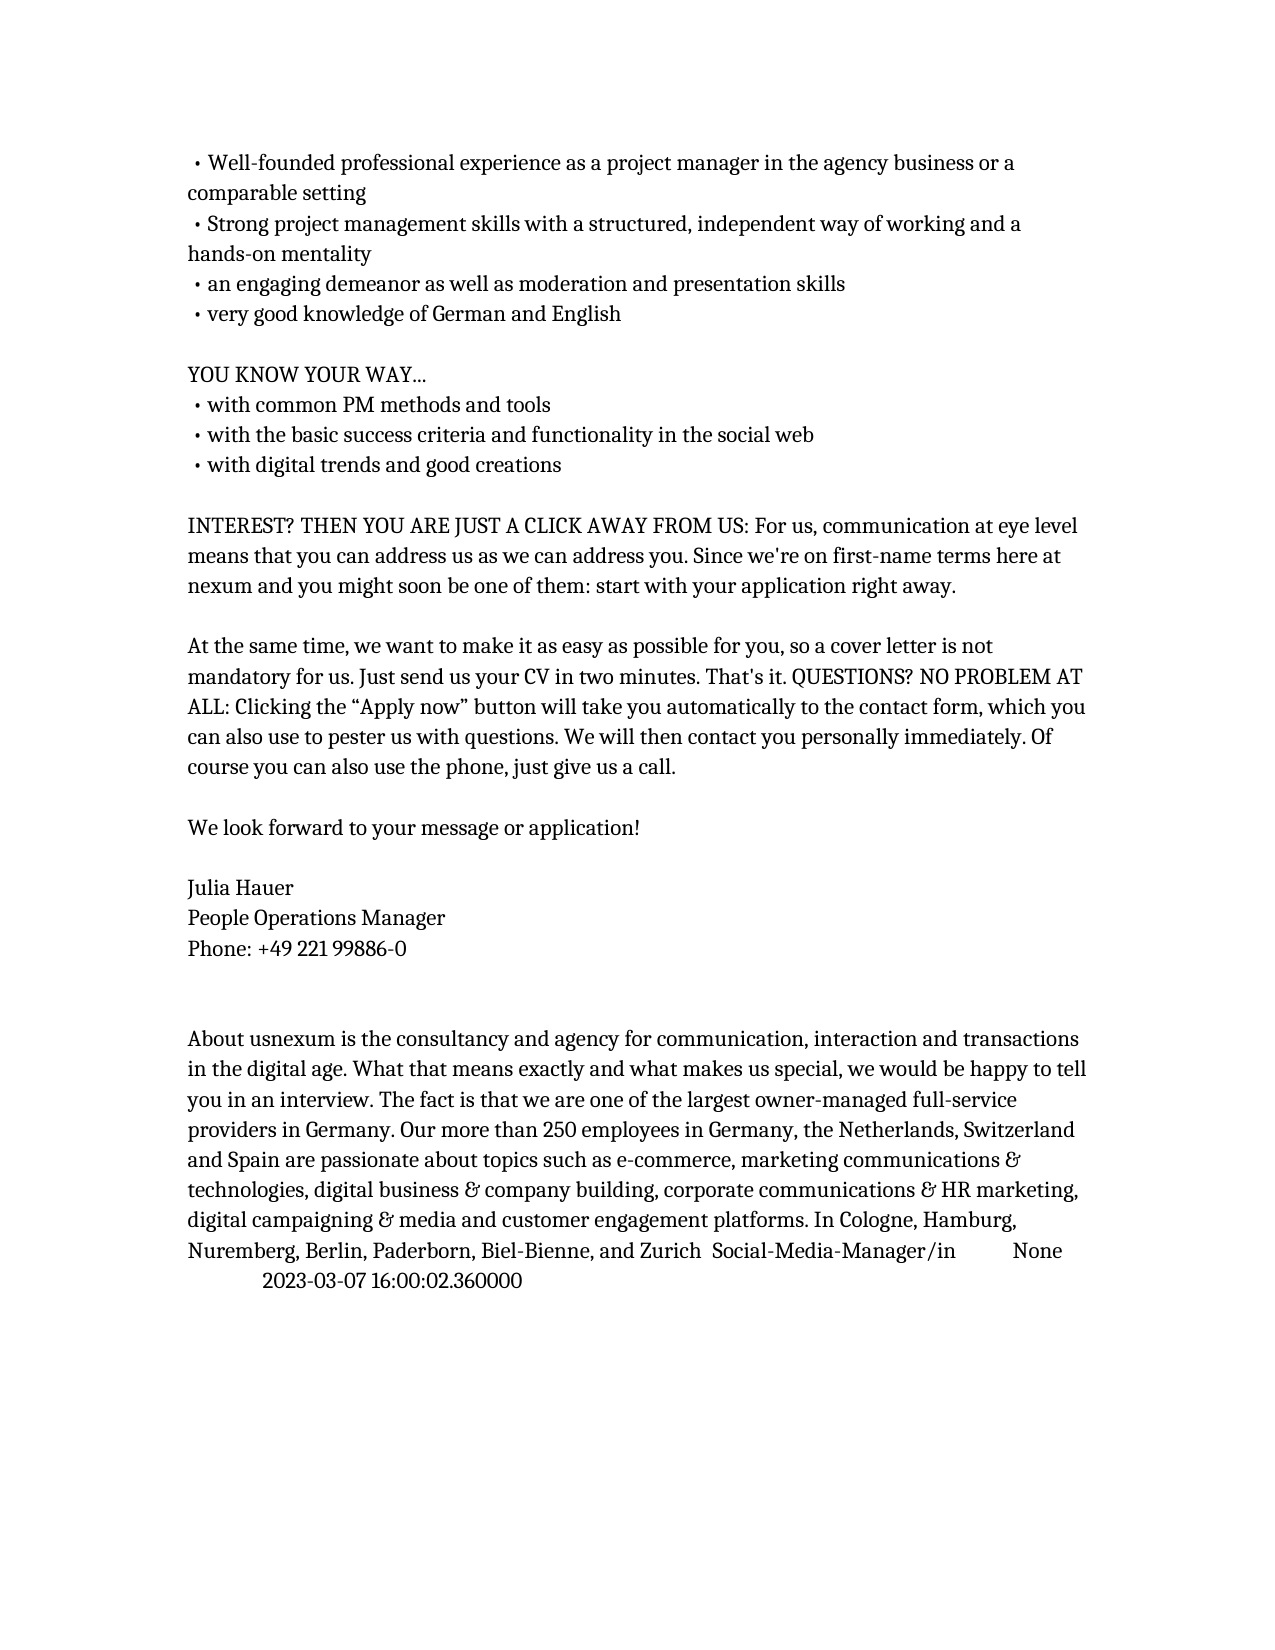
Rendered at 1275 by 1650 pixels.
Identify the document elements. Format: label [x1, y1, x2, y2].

text [187, 150, 1087, 1324]
